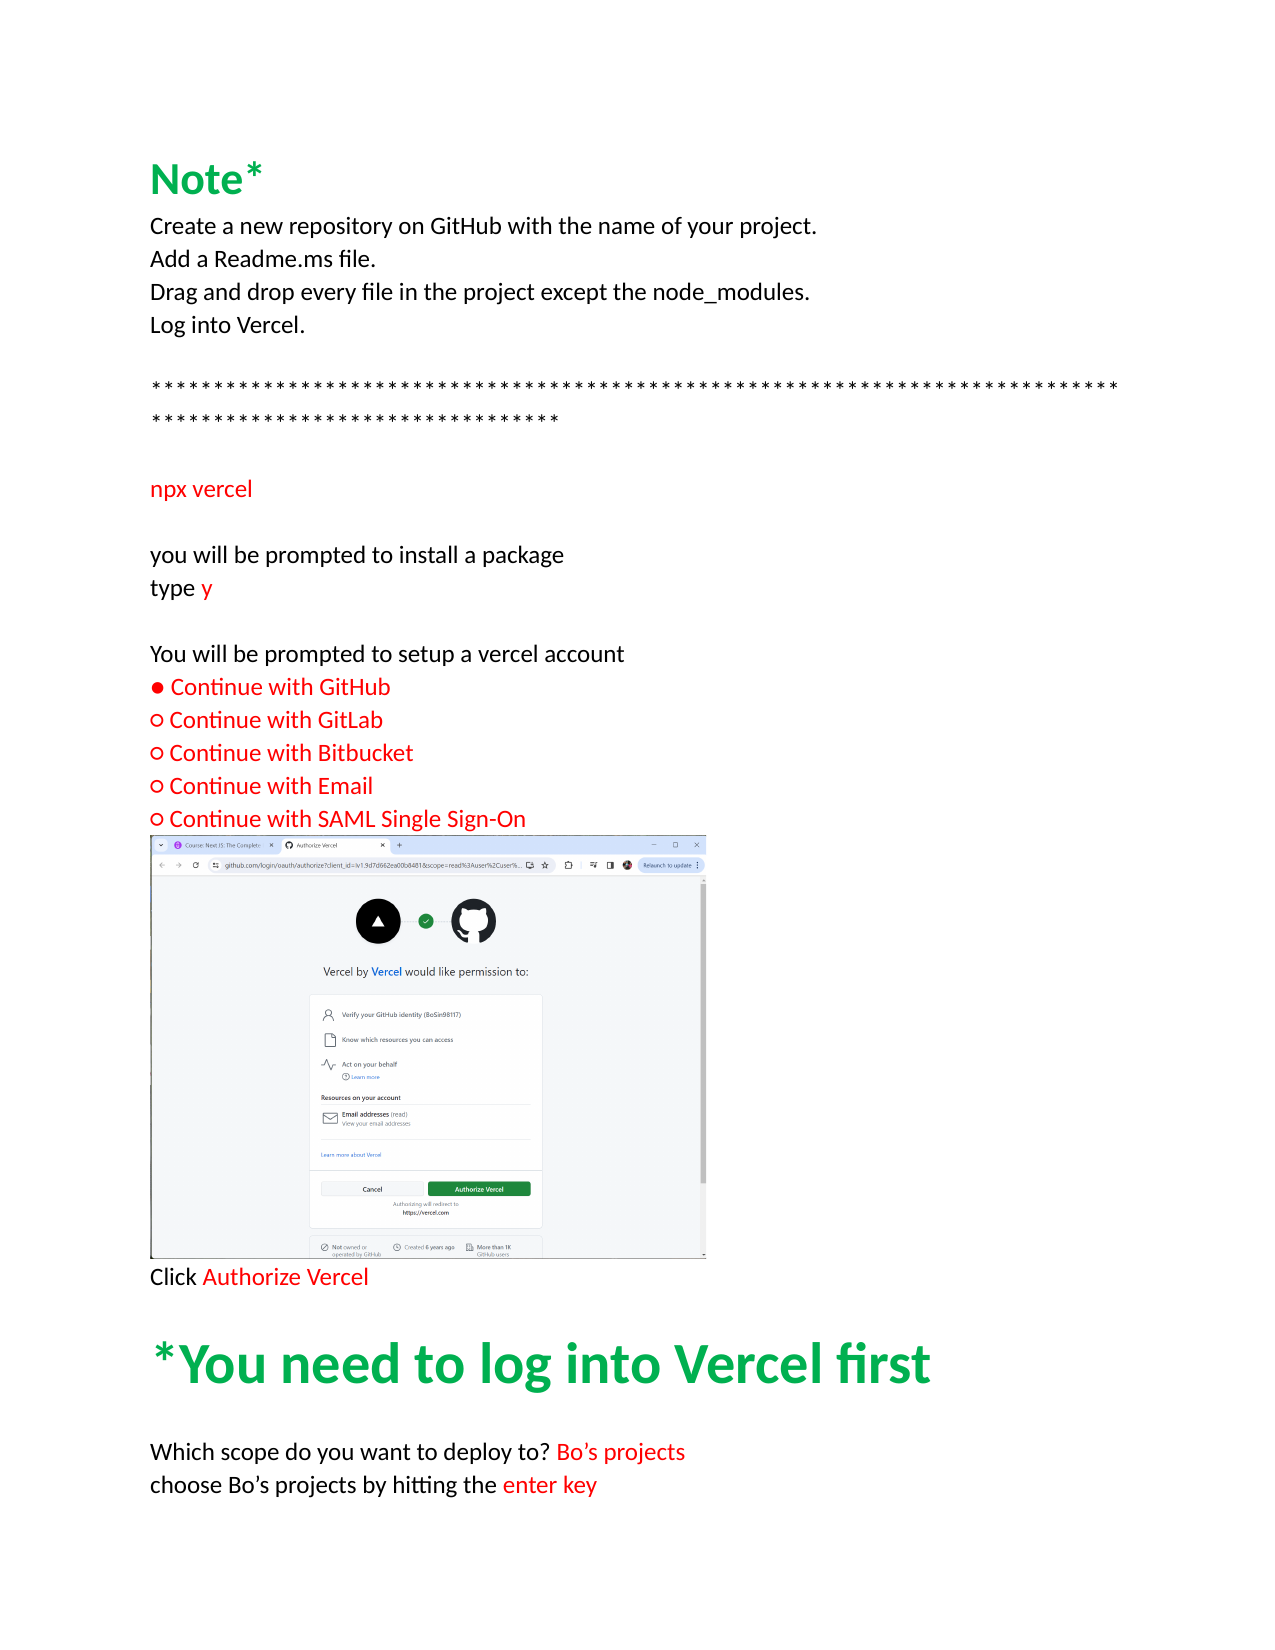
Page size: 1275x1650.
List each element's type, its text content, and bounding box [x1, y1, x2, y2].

text ○ Continue with Email [150, 770, 1125, 800]
text Note* [150, 150, 1125, 206]
text ○ Continue with SAML Single Sign-On [150, 803, 1125, 833]
text you will be prompted to install a package [150, 539, 1125, 570]
text *************************************************************************************************************** [150, 375, 1125, 438]
text ● Continue with GitHub [150, 671, 1125, 702]
picture [150, 835, 707, 1259]
text choose Bo’s projects by hitting the enter key [150, 1469, 1125, 1500]
text ○ Continue with GitLab [150, 704, 1125, 734]
text npx vercel [150, 474, 1125, 504]
text Create a new repository on GitHub with the name of your project. [150, 210, 1125, 241]
text ○ Continue with Bitbucket [150, 737, 1125, 767]
text Add a Readme.ms file. [150, 243, 1125, 274]
text Which scope do you want to deploy to? Bo’s projects [150, 1436, 1125, 1467]
text type y [150, 572, 1125, 603]
text Log into Vercel. [150, 309, 1125, 339]
text Drag and drop every file in the project except the node_modules. [150, 276, 1125, 307]
text *You need to log into Vercel first [150, 1327, 1125, 1398]
text You will be prompted to setup a vercel account [150, 638, 1125, 669]
text Click Authorize Vercel [150, 1261, 1125, 1291]
